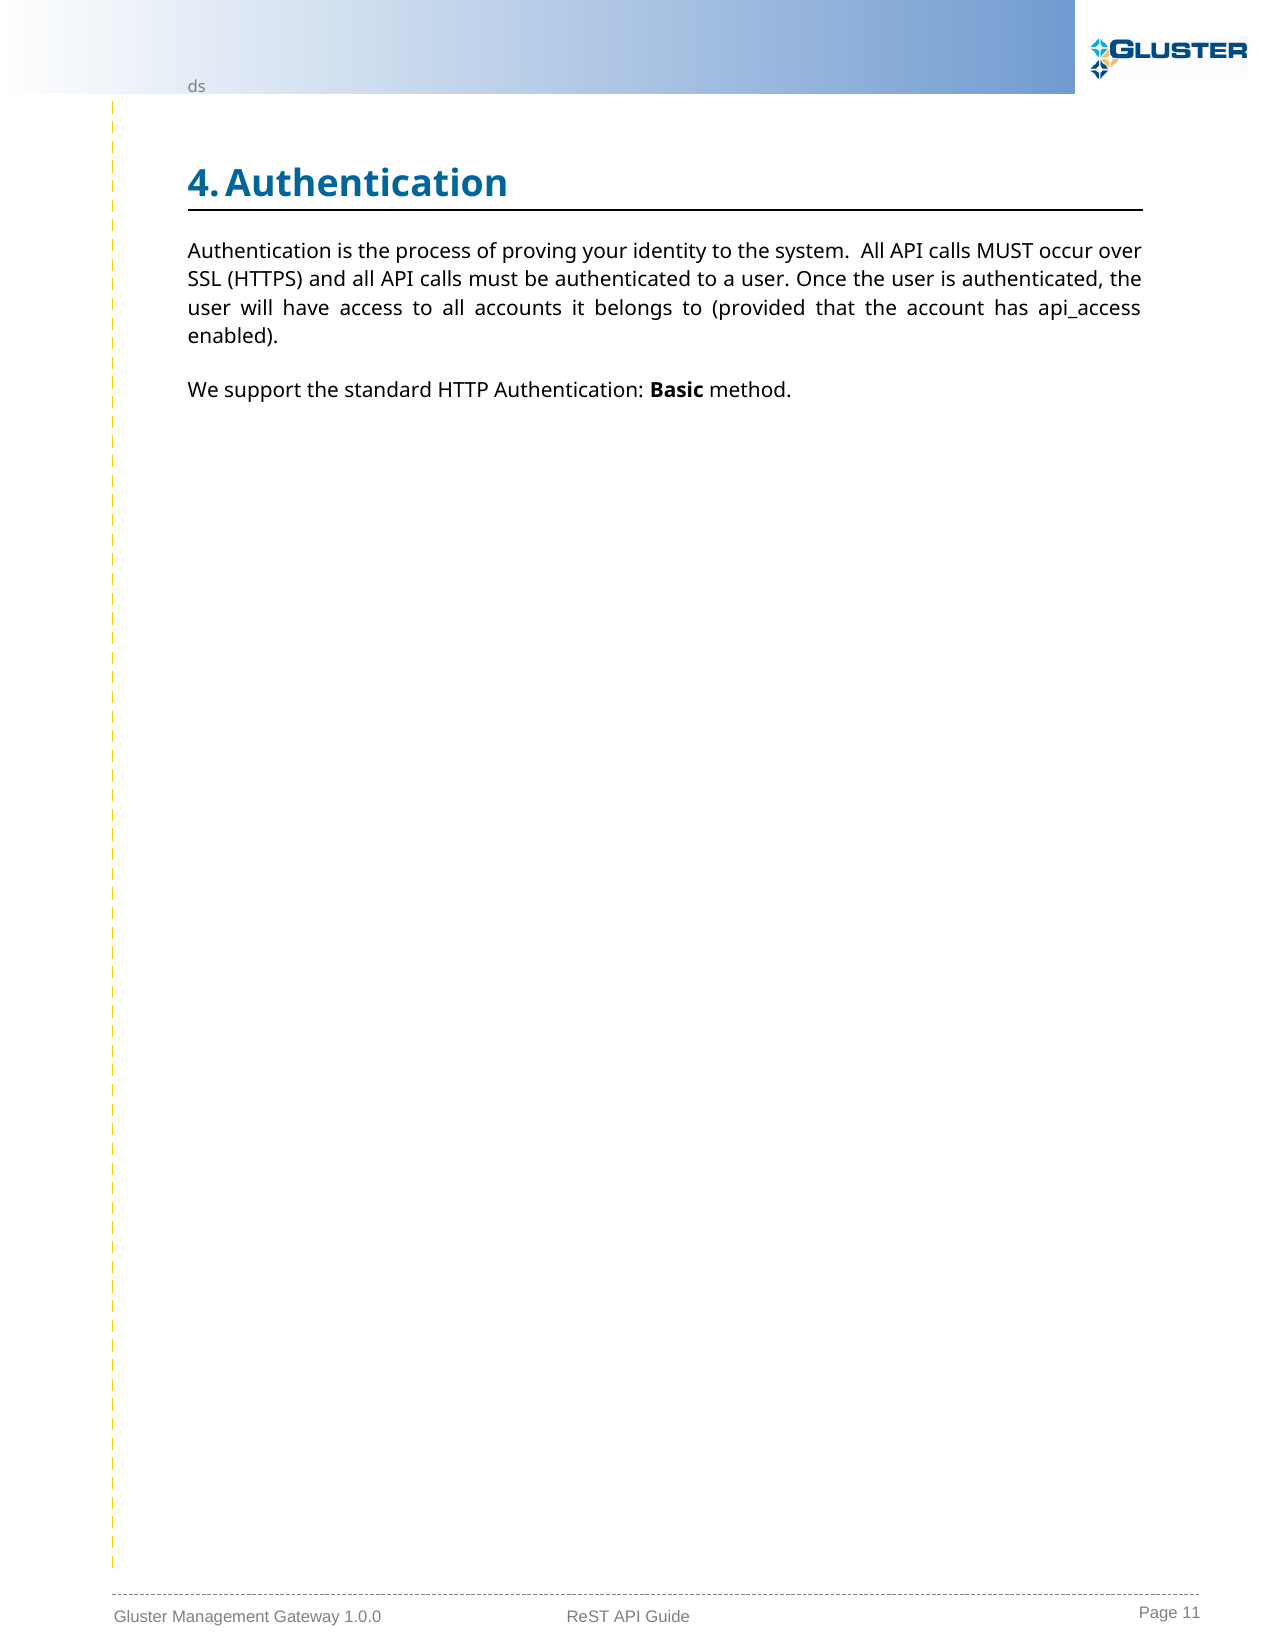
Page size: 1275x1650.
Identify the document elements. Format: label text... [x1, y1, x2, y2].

text We support the standard HTTP Authentication: Basic method. [187, 375, 1143, 403]
subtitle Authentication [187, 156, 1143, 211]
text Authentication is the process of proving your identity to the system. All API calls MUST occur over SSL (HTTPS) and all API calls must be authenticated to a user. Once the user is authenticated, the user will have access to all accounts it belongs to (provided that the account has api_access enabled). [187, 236, 1143, 350]
